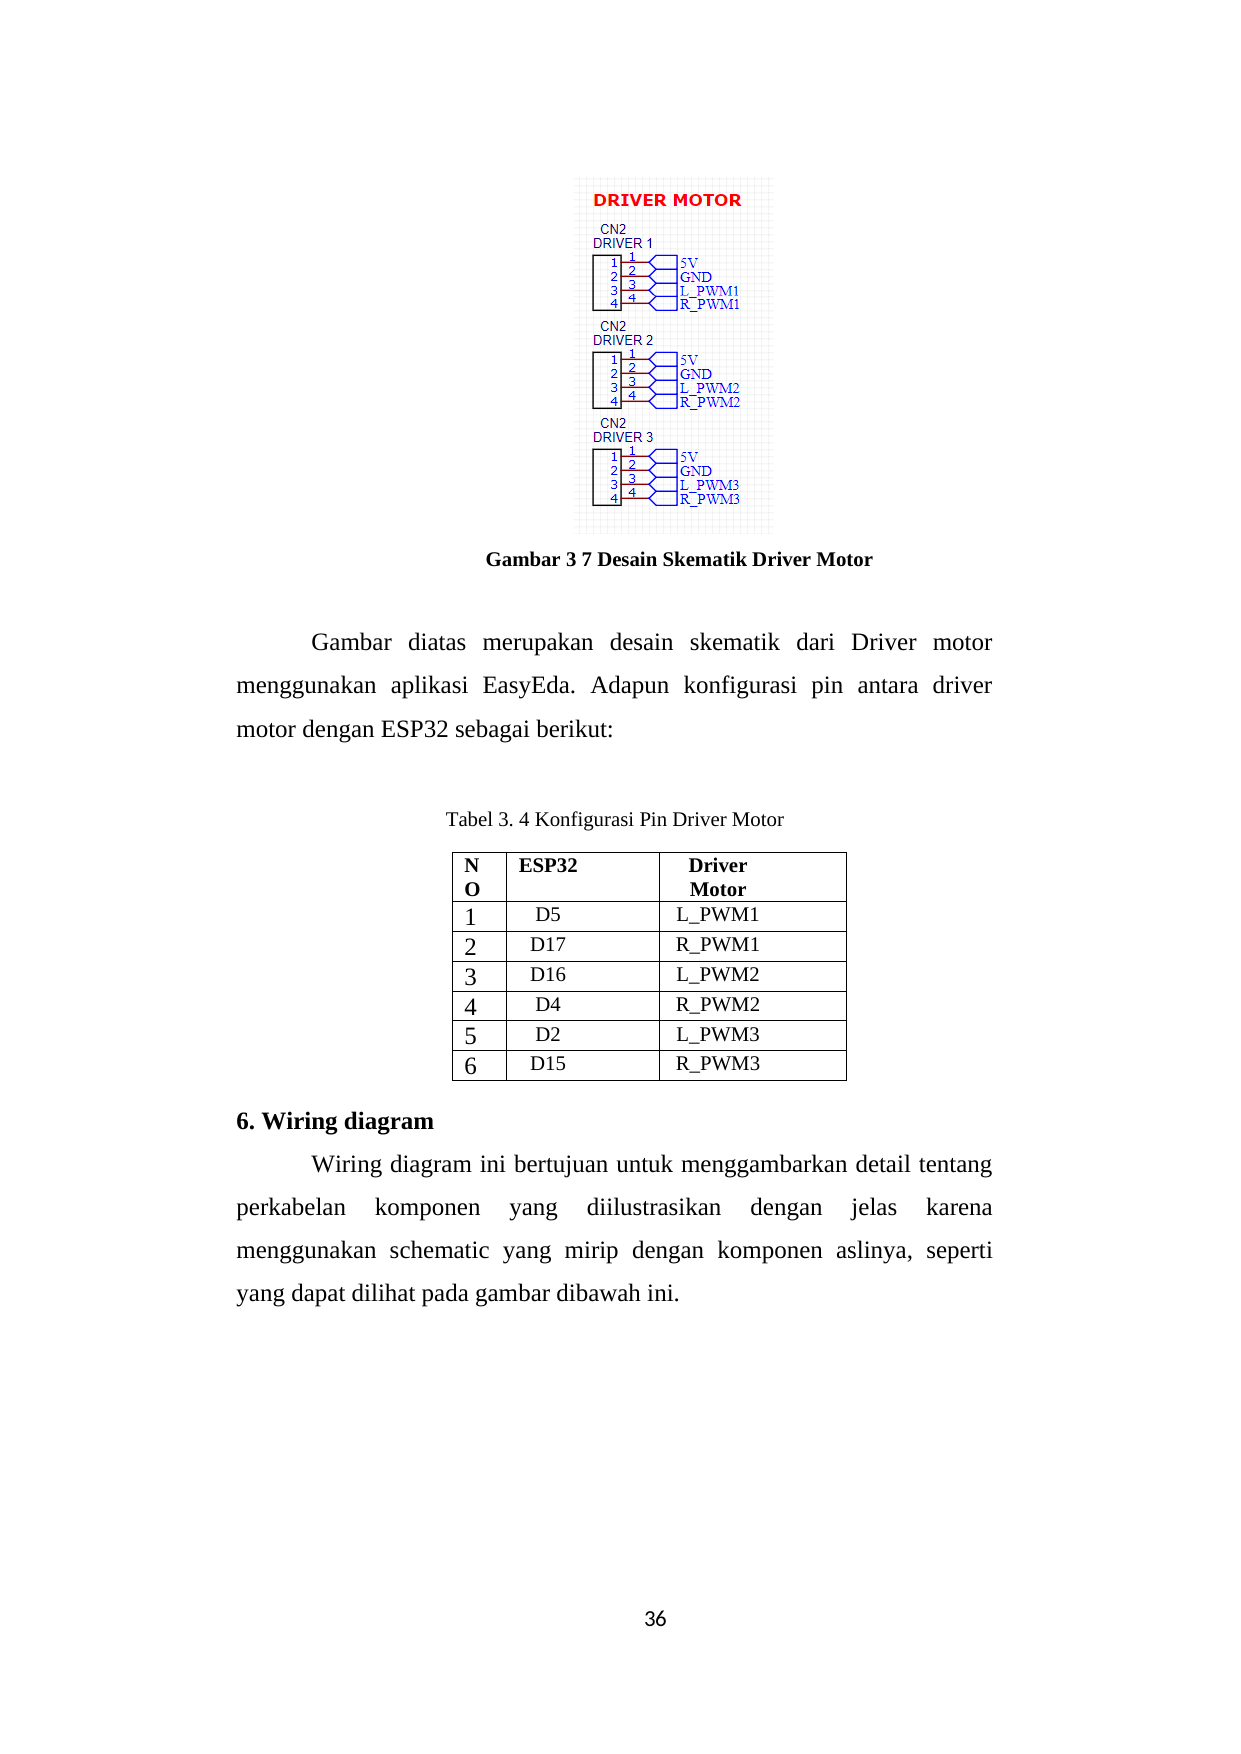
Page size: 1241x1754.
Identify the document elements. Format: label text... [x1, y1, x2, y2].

table_header NO [453, 853, 506, 901]
table_cell D16 [507, 962, 659, 991]
table_cell L_PWM2 [660, 962, 846, 991]
table_cell 4 [453, 992, 506, 1020]
table_cell R_PWM3 [660, 1051, 846, 1080]
table_cell D2 [507, 1021, 659, 1050]
table_cell 3 [453, 962, 506, 991]
text Gambar diatas merupakan desain skematik dari Driver motor menggunakan aplikasi EasyEda. Adapun konfigurasi pin antara driver motor dengan ESP32 sebagai berikut: [236, 627, 993, 742]
table_cell D5 [507, 902, 659, 931]
table_cell D17 [507, 932, 659, 961]
table_cell R_PWM2 [660, 992, 846, 1020]
text Tabel 3. 4 Konfigurasi Pin Driver Motor [236, 807, 993, 831]
table_header ESP32 [507, 853, 659, 901]
table_cell D15 [507, 1051, 659, 1080]
table_cell 6 [453, 1051, 506, 1080]
table_cell 2 [453, 932, 506, 961]
text Gambar 3 7 Desain Skematik Driver Motor [295, 547, 1063, 571]
table_cell L_PWM1 [660, 902, 846, 931]
table_cell 5 [453, 1021, 506, 1050]
picture [573, 177, 774, 534]
text Wiring diagram ini bertujuan untuk menggambarkan detail tentang perkabelan komponen yang diilustrasikan dengan jelas karena menggunakan schematic yang mirip dengan komponen aslinya, seperti yang dapat dilihat pada gambar dibawah ini. [236, 1149, 993, 1307]
table_header Driver Motor [660, 853, 846, 901]
subtitle 6. Wiring diagram [236, 1106, 993, 1135]
table_cell R_PWM1 [660, 932, 846, 961]
table_cell D4 [507, 992, 659, 1020]
table_cell L_PWM3 [660, 1021, 846, 1050]
table_cell 1 [453, 902, 506, 931]
